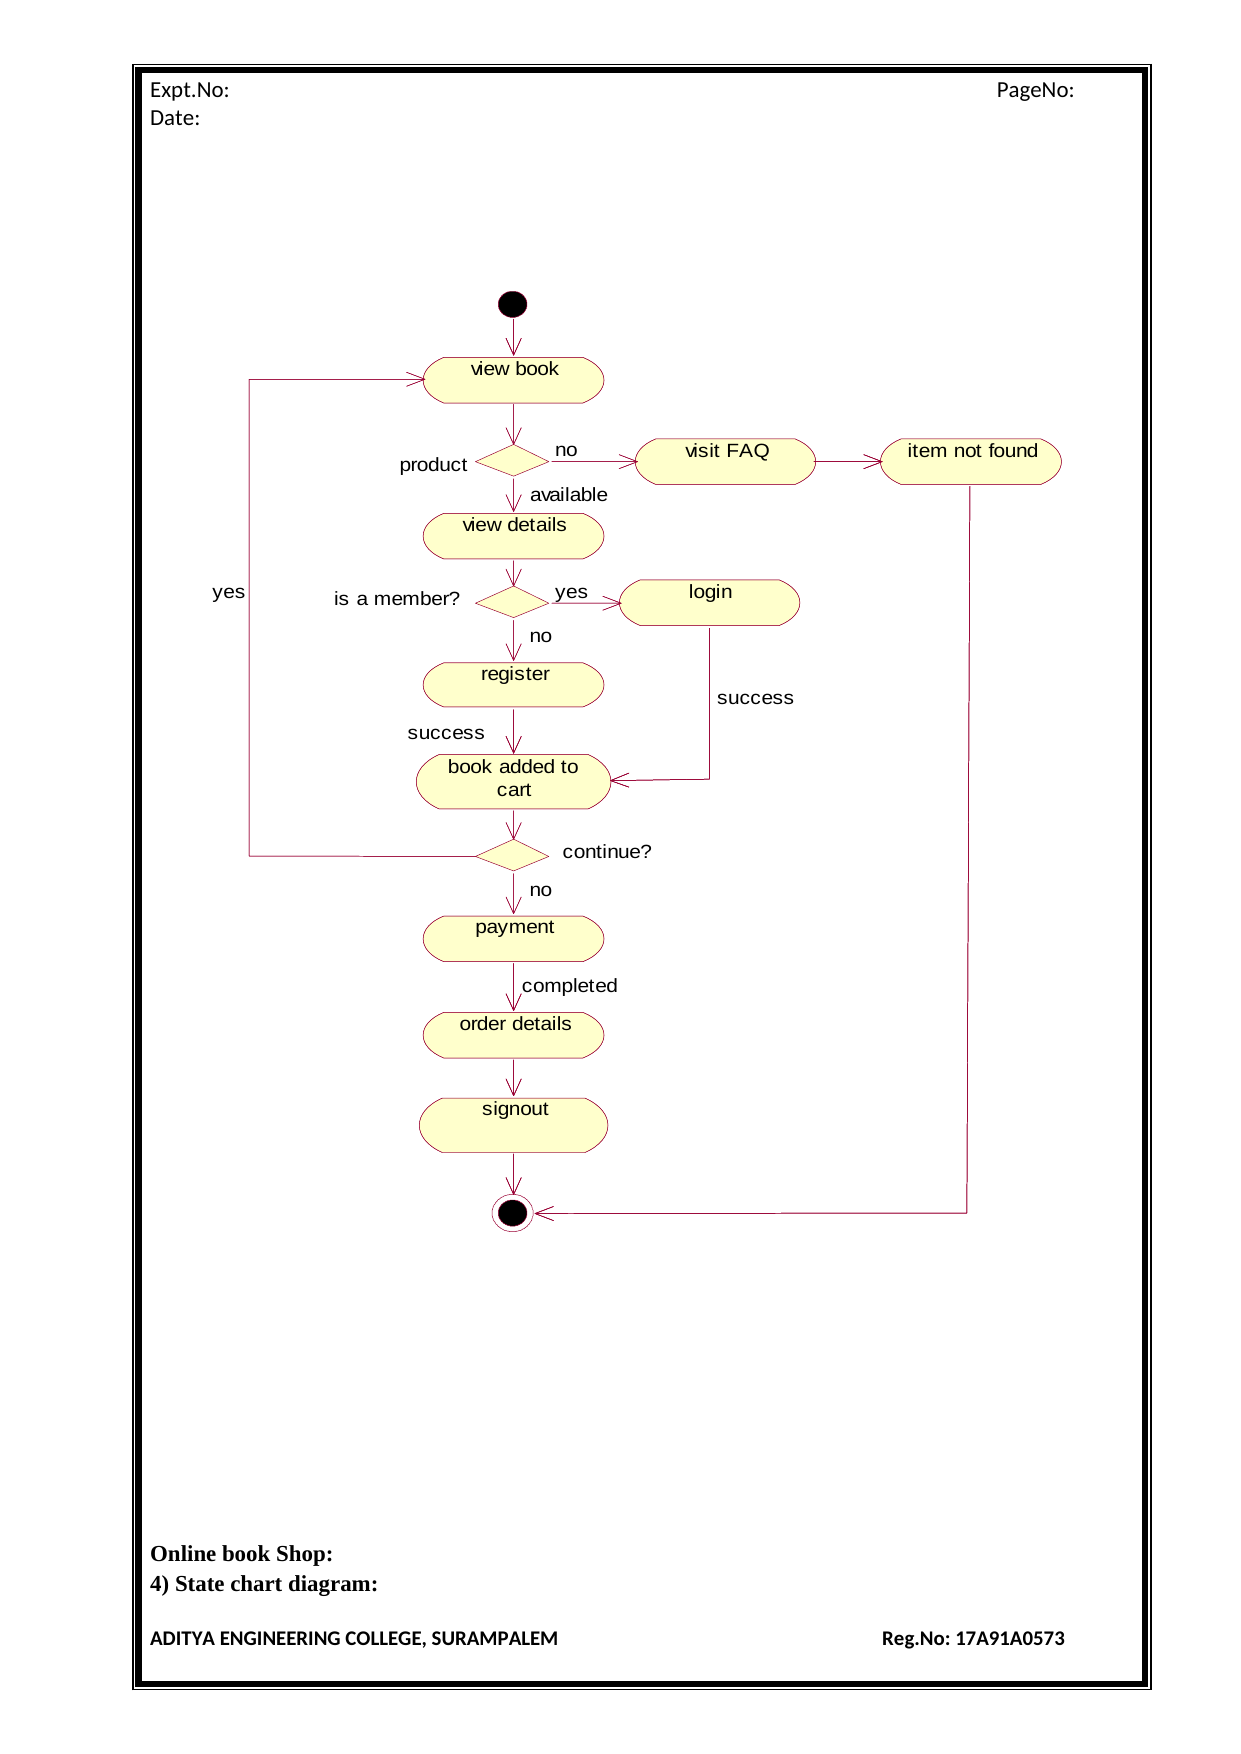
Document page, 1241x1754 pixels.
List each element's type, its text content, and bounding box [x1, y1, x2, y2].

text Online book Shop: [150, 1540, 1090, 1566]
list State chart diagram: [150, 1570, 1090, 1597]
